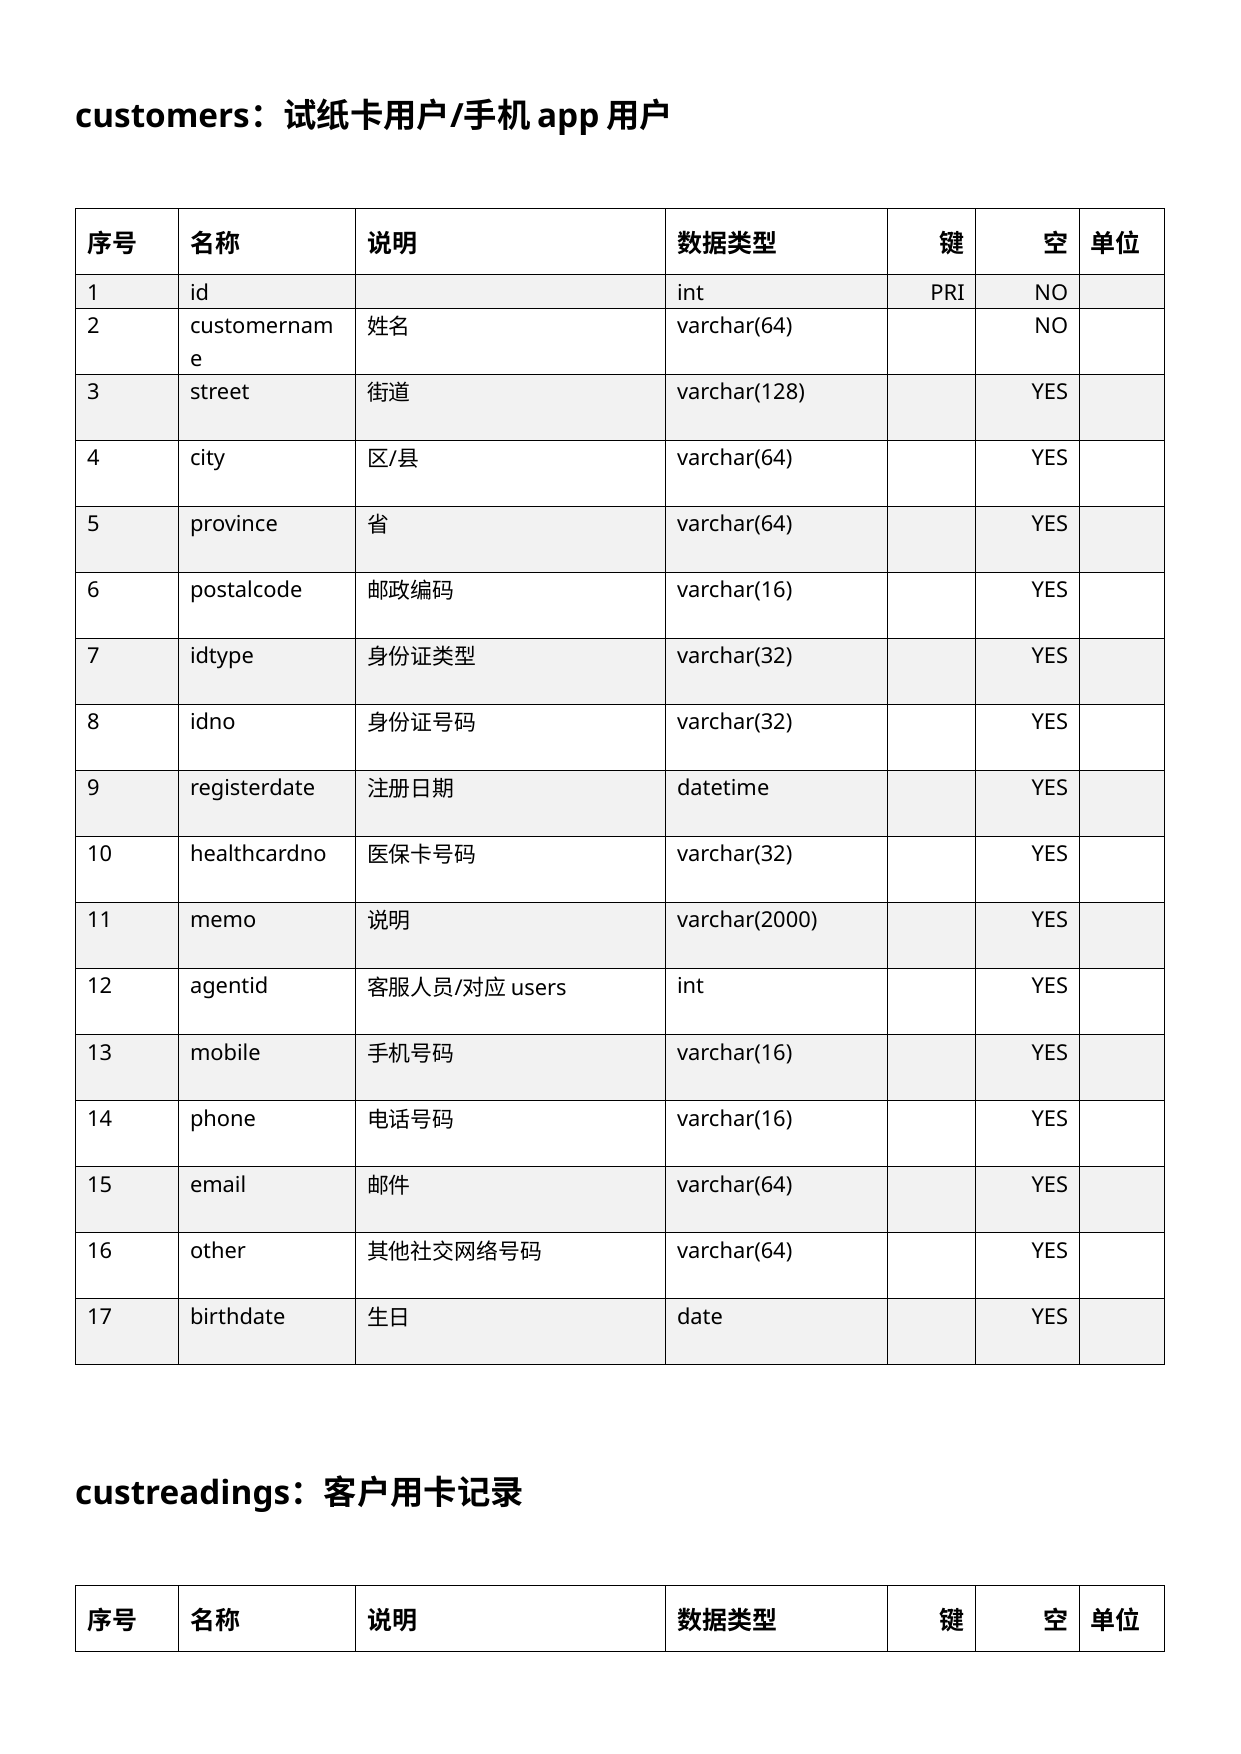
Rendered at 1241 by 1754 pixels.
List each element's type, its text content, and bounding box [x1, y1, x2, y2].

table_cell YES [976, 903, 1079, 968]
table_cell 17 [76, 1299, 178, 1364]
table_cell YES [976, 771, 1079, 836]
table_cell 手机号码 [356, 1035, 665, 1100]
table_header 数据类型 [666, 209, 887, 274]
table_header 数据类型 [666, 1586, 887, 1651]
table_cell int [666, 275, 887, 308]
table_cell [1080, 309, 1164, 374]
table_cell [1080, 1299, 1164, 1364]
table_cell [888, 705, 975, 770]
table_cell [1080, 1233, 1164, 1298]
table_cell YES [976, 441, 1079, 506]
table_cell [1080, 441, 1164, 506]
table_cell [888, 573, 975, 638]
table_cell 1 [76, 275, 178, 308]
table_cell YES [976, 1233, 1079, 1298]
table_cell [888, 441, 975, 506]
table_cell [1080, 837, 1164, 902]
table_cell 医保卡号码 [356, 837, 665, 902]
table_cell 省 [356, 507, 665, 572]
table_cell [888, 969, 975, 1034]
table_cell [888, 1233, 975, 1298]
table_cell 2 [76, 309, 178, 374]
table_cell 4 [76, 441, 178, 506]
table_cell 14 [76, 1101, 178, 1166]
table_cell 7 [76, 639, 178, 704]
table_cell varchar(32) [666, 639, 887, 704]
table_cell 身份证号码 [356, 705, 665, 770]
table_cell city [179, 441, 355, 506]
table_cell varchar(64) [666, 507, 887, 572]
table_cell 邮政编码 [356, 573, 665, 638]
table_cell [888, 903, 975, 968]
table_cell varchar(32) [666, 705, 887, 770]
table_cell 9 [76, 771, 178, 836]
table_cell NO [976, 275, 1079, 308]
table_cell 身份证类型 [356, 639, 665, 704]
table_cell 其他社交网络号码 [356, 1233, 665, 1298]
table_cell varchar(32) [666, 837, 887, 902]
table_cell YES [976, 1101, 1079, 1166]
table_cell [888, 639, 975, 704]
table_cell 街道 [356, 375, 665, 440]
table_cell YES [976, 1299, 1079, 1364]
table_cell [1080, 375, 1164, 440]
table_cell varchar(64) [666, 1167, 887, 1232]
table_cell [1080, 969, 1164, 1034]
table_cell varchar(128) [666, 375, 887, 440]
subtitle customers：试纸卡用户/手机app用户 [75, 81, 1165, 146]
table_cell PRI [888, 275, 975, 308]
table_cell 区/县 [356, 441, 665, 506]
table_header 键 [888, 209, 975, 274]
table_cell [1080, 1167, 1164, 1232]
table_cell YES [976, 1035, 1079, 1100]
table_cell [888, 1299, 975, 1364]
table_cell province [179, 507, 355, 572]
table_cell [888, 1101, 975, 1166]
table_cell healthcardno [179, 837, 355, 902]
table_cell 邮件 [356, 1167, 665, 1232]
table_cell [1080, 507, 1164, 572]
table_cell 13 [76, 1035, 178, 1100]
table_cell agentid [179, 969, 355, 1034]
table_cell varchar(16) [666, 573, 887, 638]
table_cell YES [976, 375, 1079, 440]
table_cell [356, 275, 665, 308]
table_cell YES [976, 639, 1079, 704]
table_header 单位 [1080, 1586, 1164, 1651]
table_cell date [666, 1299, 887, 1364]
table_header 序号 [76, 209, 178, 274]
table_cell [888, 1167, 975, 1232]
table_cell [888, 1035, 975, 1100]
table_cell [888, 375, 975, 440]
table_header 说明 [356, 209, 665, 274]
table_cell varchar(2000) [666, 903, 887, 968]
table_cell email [179, 1167, 355, 1232]
table_cell other [179, 1233, 355, 1298]
table_cell 11 [76, 903, 178, 968]
table_cell YES [976, 705, 1079, 770]
table_header 名称 [179, 1586, 355, 1651]
table_cell [1080, 1035, 1164, 1100]
table_cell 6 [76, 573, 178, 638]
subtitle custreadings：客户用卡记录 [75, 1457, 1165, 1522]
table_cell 注册日期 [356, 771, 665, 836]
table_cell idno [179, 705, 355, 770]
table_header 单位 [1080, 209, 1164, 274]
table_cell [1080, 1101, 1164, 1166]
table_cell registerdate [179, 771, 355, 836]
table_cell varchar(64) [666, 1233, 887, 1298]
table_cell id [179, 275, 355, 308]
table_cell 15 [76, 1167, 178, 1232]
table_cell [1080, 639, 1164, 704]
table_cell idtype [179, 639, 355, 704]
table_cell varchar(64) [666, 441, 887, 506]
table_cell YES [976, 969, 1079, 1034]
table_cell varchar(16) [666, 1101, 887, 1166]
table_header 名称 [179, 209, 355, 274]
table_cell varchar(64) [666, 309, 887, 374]
table_cell 12 [76, 969, 178, 1034]
table_cell memo [179, 903, 355, 968]
table_cell mobile [179, 1035, 355, 1100]
table_cell customername [179, 309, 355, 374]
table_cell [1080, 275, 1164, 308]
table_header 序号 [76, 1586, 178, 1651]
table_cell [888, 309, 975, 374]
table_cell postalcode [179, 573, 355, 638]
table_header 键 [888, 1586, 975, 1651]
table_cell 16 [76, 1233, 178, 1298]
table_cell street [179, 375, 355, 440]
table_header 空 [976, 209, 1079, 274]
table_cell varchar(16) [666, 1035, 887, 1100]
table_cell YES [976, 507, 1079, 572]
table_cell 电话号码 [356, 1101, 665, 1166]
table_cell 客服人员/对应users [356, 969, 665, 1034]
table_cell YES [976, 573, 1079, 638]
table_cell [1080, 573, 1164, 638]
table_cell [1080, 903, 1164, 968]
table_cell [888, 837, 975, 902]
table_cell YES [976, 837, 1079, 902]
table_cell [1080, 771, 1164, 836]
table_cell 3 [76, 375, 178, 440]
table_cell int [666, 969, 887, 1034]
table_cell 说明 [356, 903, 665, 968]
table_cell 姓名 [356, 309, 665, 374]
table_cell 生日 [356, 1299, 665, 1364]
table_header 说明 [356, 1586, 665, 1651]
table_cell NO [976, 309, 1079, 374]
table_cell phone [179, 1101, 355, 1166]
table_cell 5 [76, 507, 178, 572]
table_cell birthdate [179, 1299, 355, 1364]
table_cell [888, 507, 975, 572]
table_cell YES [976, 1167, 1079, 1232]
table_cell datetime [666, 771, 887, 836]
table_cell 10 [76, 837, 178, 902]
table_cell [888, 771, 975, 836]
table_header 空 [976, 1586, 1079, 1651]
table_cell [1080, 705, 1164, 770]
table_cell 8 [76, 705, 178, 770]
